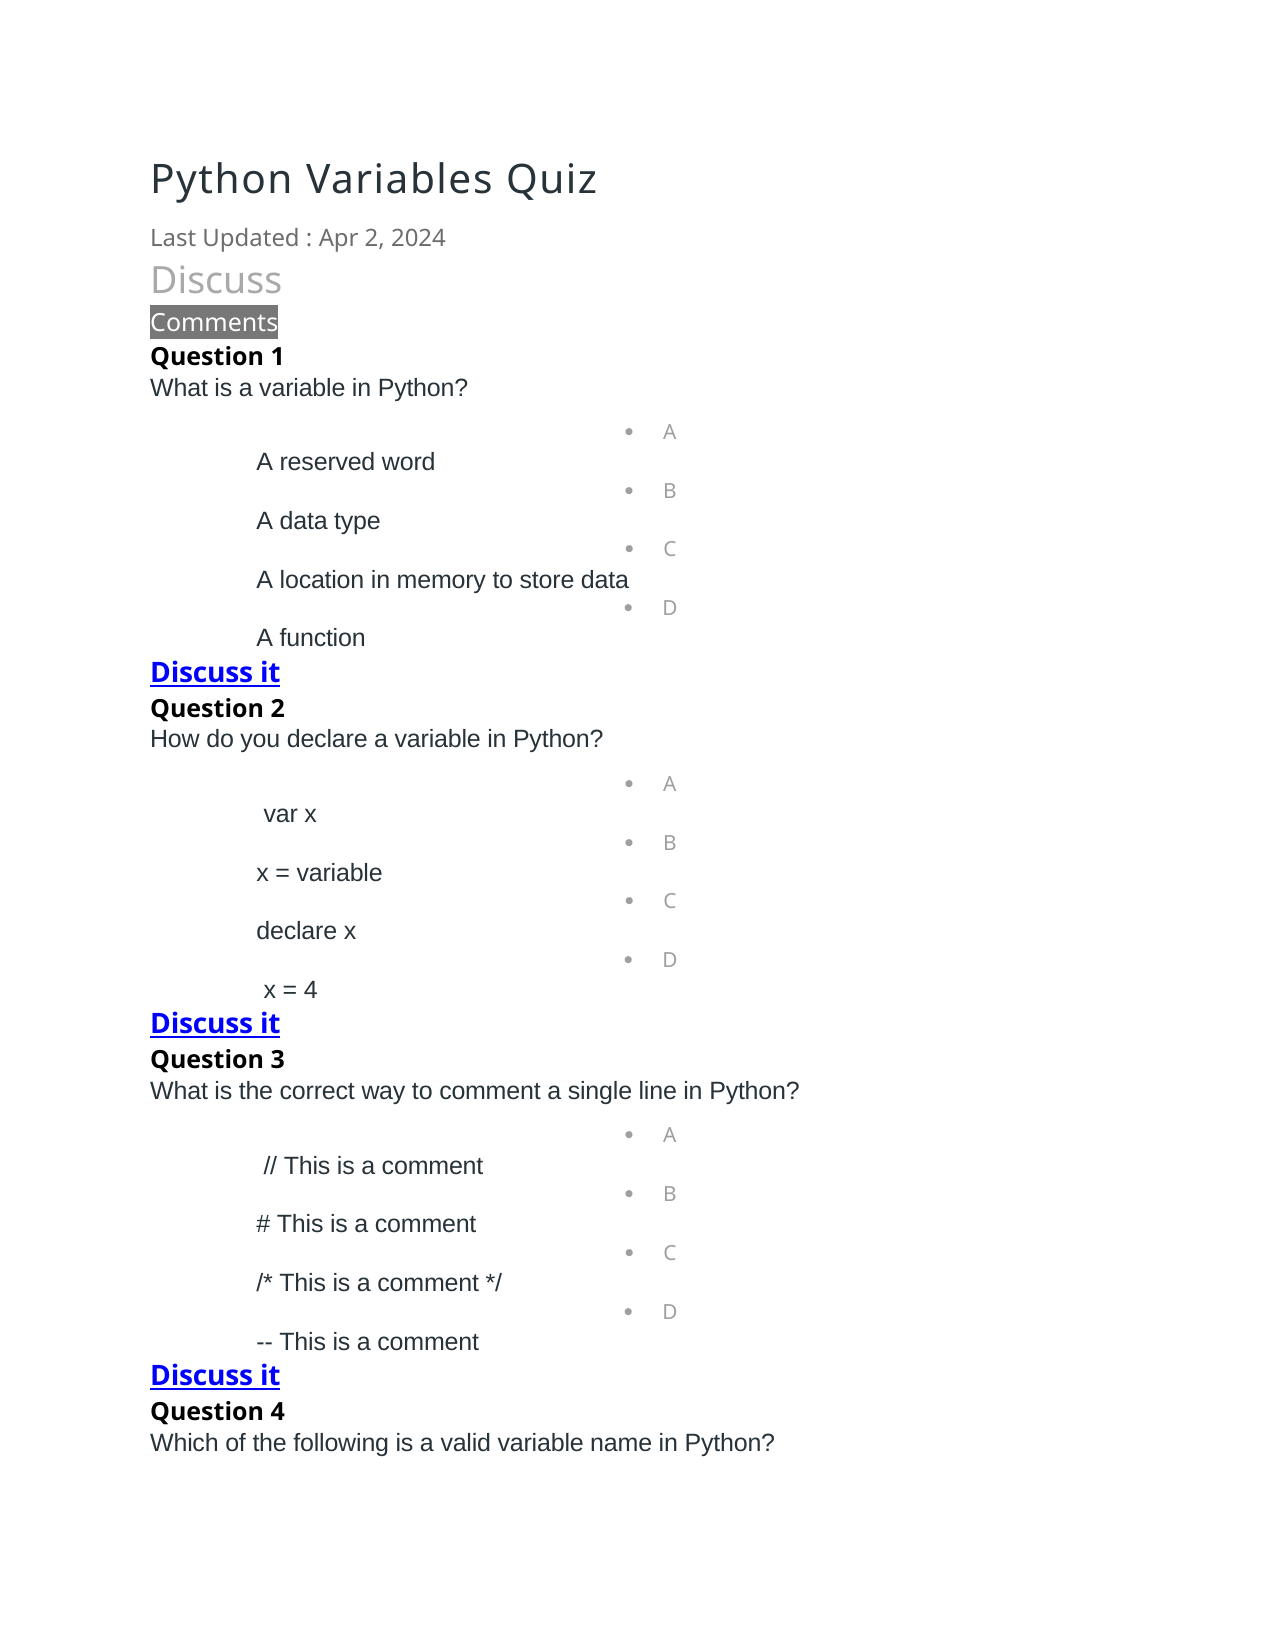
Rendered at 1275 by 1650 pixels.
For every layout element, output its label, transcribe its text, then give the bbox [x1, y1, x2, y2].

text x = variable [256, 858, 1106, 886]
list A [219, 417, 1083, 446]
text Comments [150, 304, 1125, 339]
text Discuss [150, 253, 1125, 304]
text A reserved word [256, 447, 1106, 476]
list A [219, 769, 1083, 797]
text # This is a comment [256, 1209, 1106, 1238]
text Question 4 [150, 1394, 1125, 1428]
text A function [256, 623, 1106, 652]
text Last Updated : Apr 2, 2024 [150, 221, 1125, 253]
list C [219, 1238, 1083, 1267]
text What is a variable in Python? [150, 373, 1125, 401]
list C [219, 534, 1083, 563]
list B [219, 1179, 1083, 1208]
text Discuss it [150, 1004, 1125, 1042]
list A [219, 1121, 1083, 1149]
list B [219, 476, 1083, 504]
list B [219, 828, 1083, 856]
text Discuss it [150, 652, 1125, 690]
list D [219, 945, 1083, 973]
text Python Variables Quiz [150, 150, 1125, 205]
list D [219, 1297, 1083, 1325]
list D [219, 593, 1083, 622]
text A data type [256, 506, 1106, 534]
text Discuss it [150, 1356, 1125, 1394]
text Which of the following is a valid variable name in Python? [150, 1428, 1125, 1457]
text What is the correct way to comment a single line in Python? [150, 1076, 1125, 1105]
text A location in memory to store data [256, 564, 1106, 593]
text Question 3 [150, 1042, 1125, 1076]
text Question 1 [150, 339, 1125, 373]
text /* This is a comment */ [256, 1268, 1106, 1297]
text -- This is a comment [256, 1327, 1106, 1356]
text Question 2 [150, 690, 1125, 724]
text var x [256, 799, 1106, 828]
text declare x [256, 916, 1106, 945]
text // This is a comment [256, 1151, 1106, 1179]
text x = 4 [256, 975, 1106, 1004]
text How do you declare a variable in Python? [150, 724, 1125, 753]
list C [219, 886, 1083, 915]
